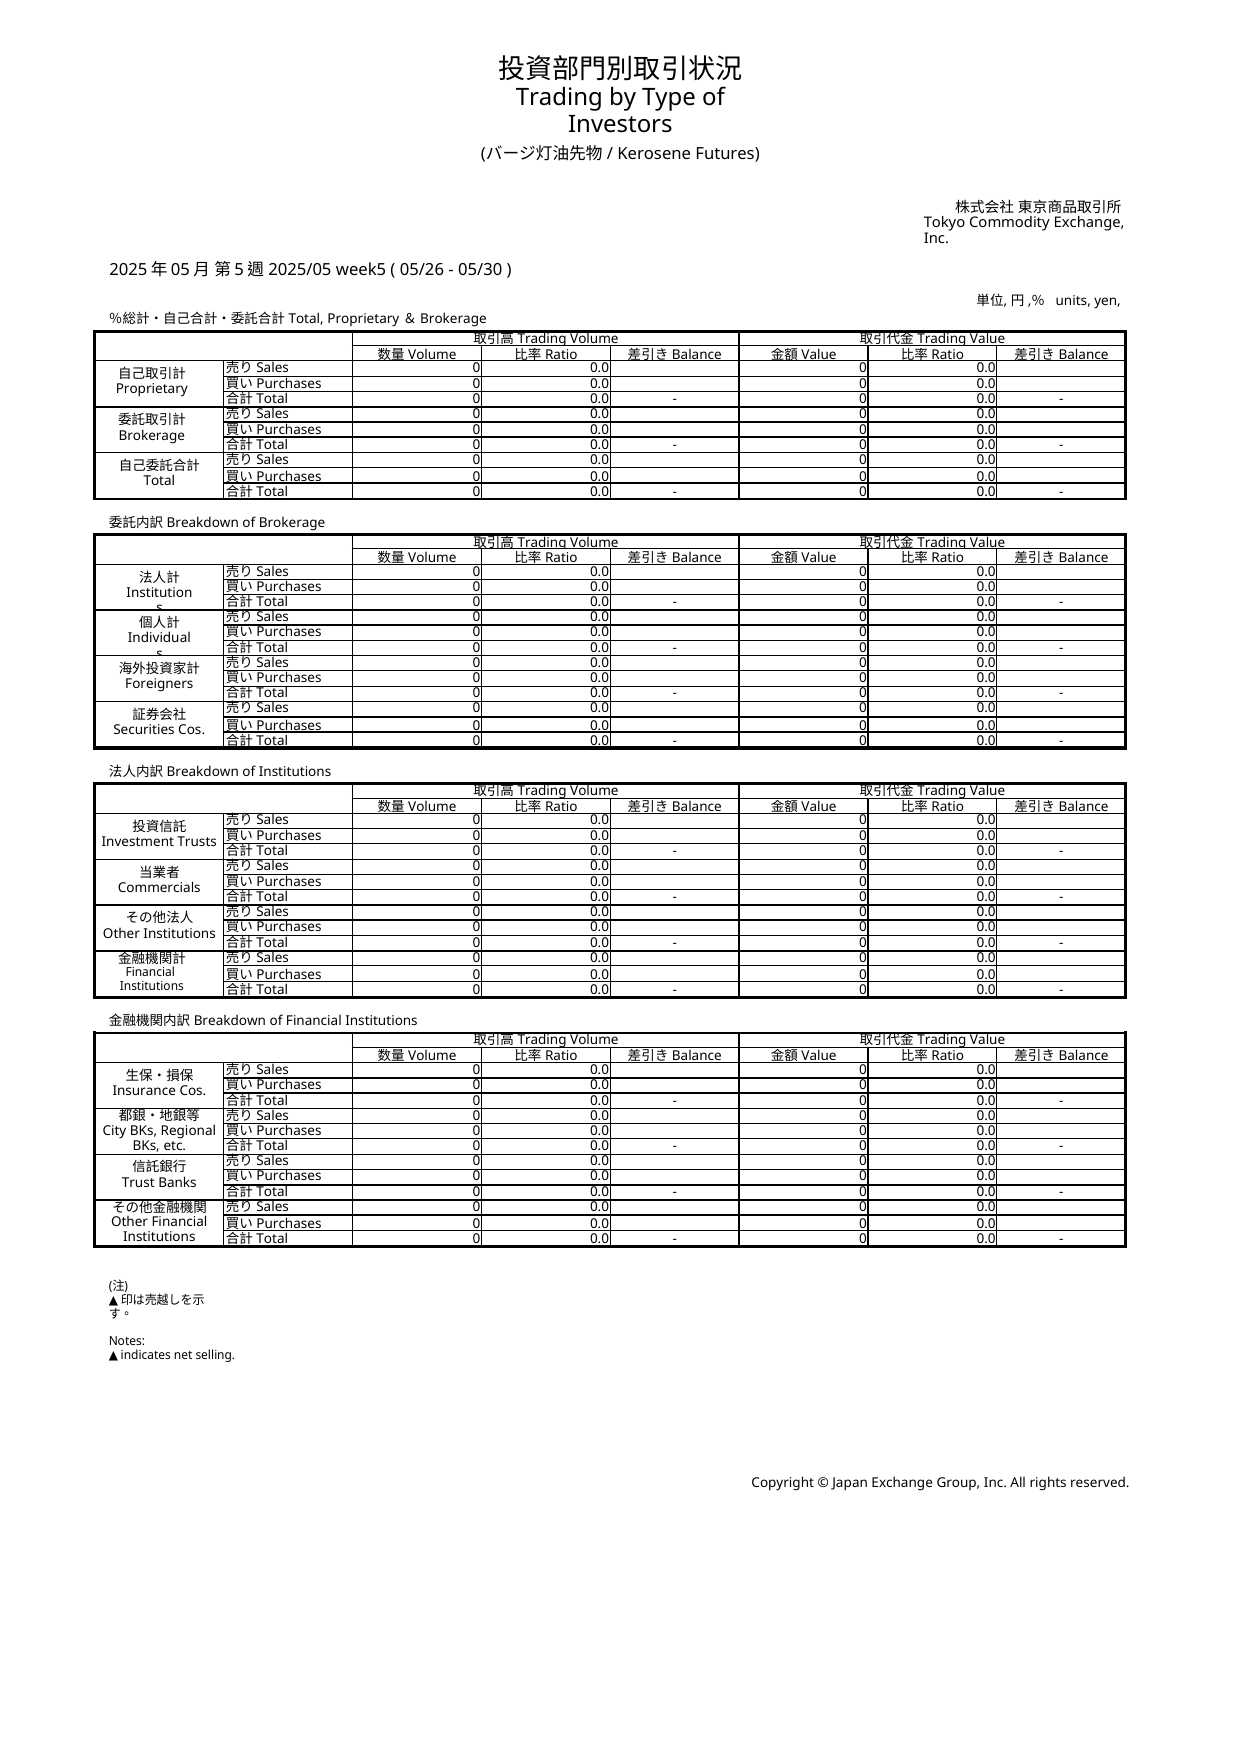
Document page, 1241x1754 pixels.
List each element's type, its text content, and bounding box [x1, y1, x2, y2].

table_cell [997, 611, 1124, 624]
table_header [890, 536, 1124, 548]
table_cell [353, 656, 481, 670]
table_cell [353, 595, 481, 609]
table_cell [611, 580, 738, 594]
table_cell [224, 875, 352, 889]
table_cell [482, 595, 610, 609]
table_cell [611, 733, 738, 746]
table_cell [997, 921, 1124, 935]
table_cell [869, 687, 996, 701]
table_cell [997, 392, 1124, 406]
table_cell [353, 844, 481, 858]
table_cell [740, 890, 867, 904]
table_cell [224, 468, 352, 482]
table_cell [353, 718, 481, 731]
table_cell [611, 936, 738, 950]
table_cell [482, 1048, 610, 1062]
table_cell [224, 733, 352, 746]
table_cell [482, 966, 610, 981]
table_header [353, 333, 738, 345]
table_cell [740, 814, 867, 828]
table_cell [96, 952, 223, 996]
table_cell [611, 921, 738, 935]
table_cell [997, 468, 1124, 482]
text (バージ灯油先物 / Kerosene Futures) [104, 147, 1136, 163]
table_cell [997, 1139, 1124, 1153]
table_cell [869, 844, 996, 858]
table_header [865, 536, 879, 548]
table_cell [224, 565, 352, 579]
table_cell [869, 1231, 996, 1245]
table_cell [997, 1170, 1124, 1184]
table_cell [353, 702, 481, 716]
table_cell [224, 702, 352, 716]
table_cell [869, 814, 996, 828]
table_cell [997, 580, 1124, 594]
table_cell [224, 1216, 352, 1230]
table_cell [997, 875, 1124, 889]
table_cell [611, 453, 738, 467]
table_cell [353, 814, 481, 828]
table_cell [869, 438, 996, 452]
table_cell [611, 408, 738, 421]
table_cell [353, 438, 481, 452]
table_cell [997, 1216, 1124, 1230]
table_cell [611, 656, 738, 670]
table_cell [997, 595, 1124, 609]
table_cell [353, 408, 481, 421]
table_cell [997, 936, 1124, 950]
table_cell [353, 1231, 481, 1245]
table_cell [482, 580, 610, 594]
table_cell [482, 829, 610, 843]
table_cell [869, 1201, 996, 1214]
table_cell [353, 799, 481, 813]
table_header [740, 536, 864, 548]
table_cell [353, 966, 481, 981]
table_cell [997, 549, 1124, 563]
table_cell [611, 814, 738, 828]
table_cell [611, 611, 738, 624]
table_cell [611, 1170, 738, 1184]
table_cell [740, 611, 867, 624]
text 法人内訳 Breakdown of Institutions [109, 766, 1136, 779]
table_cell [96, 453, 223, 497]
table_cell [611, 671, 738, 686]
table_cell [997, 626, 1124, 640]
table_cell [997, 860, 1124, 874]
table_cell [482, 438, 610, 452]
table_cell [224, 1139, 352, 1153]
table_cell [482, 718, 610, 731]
text 株式会社 東京商品取引所 Tokyo Commodity Exchange, Inc. [923, 201, 1136, 246]
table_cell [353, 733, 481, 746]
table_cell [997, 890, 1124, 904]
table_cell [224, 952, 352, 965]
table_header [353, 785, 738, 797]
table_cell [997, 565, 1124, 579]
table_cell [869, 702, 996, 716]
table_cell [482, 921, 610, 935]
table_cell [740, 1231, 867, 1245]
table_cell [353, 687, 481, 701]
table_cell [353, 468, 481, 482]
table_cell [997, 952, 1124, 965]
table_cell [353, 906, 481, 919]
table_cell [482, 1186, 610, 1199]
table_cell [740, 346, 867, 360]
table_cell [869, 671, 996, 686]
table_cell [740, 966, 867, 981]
text Copyright © Japan Exchange Group, Inc. All rights reserved. [104, 1476, 1129, 1490]
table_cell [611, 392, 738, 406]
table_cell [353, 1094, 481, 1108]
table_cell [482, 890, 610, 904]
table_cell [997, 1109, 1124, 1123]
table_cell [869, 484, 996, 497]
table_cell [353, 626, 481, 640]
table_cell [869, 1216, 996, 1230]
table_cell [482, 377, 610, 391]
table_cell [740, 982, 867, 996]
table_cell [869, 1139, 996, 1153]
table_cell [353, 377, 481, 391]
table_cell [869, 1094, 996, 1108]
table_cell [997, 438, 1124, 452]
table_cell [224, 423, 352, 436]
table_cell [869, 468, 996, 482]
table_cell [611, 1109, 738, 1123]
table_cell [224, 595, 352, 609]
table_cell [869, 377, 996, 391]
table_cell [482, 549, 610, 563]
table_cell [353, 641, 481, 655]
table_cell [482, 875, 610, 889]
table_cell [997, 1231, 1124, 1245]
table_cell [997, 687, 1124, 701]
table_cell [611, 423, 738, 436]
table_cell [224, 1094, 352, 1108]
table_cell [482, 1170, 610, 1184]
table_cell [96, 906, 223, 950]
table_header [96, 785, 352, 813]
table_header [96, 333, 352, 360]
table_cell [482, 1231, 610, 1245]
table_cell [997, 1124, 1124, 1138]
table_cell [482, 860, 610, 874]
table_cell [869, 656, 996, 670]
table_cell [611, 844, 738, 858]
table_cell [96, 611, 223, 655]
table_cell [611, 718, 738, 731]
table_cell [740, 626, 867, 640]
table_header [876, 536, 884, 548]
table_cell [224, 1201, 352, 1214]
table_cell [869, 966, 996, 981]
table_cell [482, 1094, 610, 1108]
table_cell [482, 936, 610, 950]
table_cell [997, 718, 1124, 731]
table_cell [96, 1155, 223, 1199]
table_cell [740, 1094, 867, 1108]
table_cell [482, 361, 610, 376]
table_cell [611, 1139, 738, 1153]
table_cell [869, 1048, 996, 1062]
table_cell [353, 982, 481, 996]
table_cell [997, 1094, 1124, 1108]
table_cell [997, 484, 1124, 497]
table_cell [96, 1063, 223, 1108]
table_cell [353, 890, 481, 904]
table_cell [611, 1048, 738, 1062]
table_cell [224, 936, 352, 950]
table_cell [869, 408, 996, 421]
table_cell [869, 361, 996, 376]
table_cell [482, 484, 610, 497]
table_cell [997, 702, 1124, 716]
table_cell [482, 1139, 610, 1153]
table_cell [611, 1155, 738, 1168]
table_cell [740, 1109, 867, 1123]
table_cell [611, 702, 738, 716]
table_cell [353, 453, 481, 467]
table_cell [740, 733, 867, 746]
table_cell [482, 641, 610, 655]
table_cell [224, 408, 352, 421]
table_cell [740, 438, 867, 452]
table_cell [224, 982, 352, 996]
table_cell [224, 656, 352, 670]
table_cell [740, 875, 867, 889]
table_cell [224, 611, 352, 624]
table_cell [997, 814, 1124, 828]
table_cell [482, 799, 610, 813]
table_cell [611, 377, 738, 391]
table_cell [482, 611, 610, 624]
text Notes: ▲indicates net selling. [108, 1335, 236, 1362]
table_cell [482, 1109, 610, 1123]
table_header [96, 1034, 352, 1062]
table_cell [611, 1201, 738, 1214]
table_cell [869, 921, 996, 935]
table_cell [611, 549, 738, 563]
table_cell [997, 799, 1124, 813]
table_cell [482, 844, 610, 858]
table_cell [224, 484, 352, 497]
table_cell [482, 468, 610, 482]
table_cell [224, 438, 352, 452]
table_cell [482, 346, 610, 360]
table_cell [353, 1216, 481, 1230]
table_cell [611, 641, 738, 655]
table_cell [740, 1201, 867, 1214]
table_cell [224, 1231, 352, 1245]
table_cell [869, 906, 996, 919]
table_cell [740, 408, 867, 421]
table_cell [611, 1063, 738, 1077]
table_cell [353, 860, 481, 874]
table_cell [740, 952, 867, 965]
text 金融機関内訳 Breakdown of Financial Institutions [109, 1015, 1136, 1028]
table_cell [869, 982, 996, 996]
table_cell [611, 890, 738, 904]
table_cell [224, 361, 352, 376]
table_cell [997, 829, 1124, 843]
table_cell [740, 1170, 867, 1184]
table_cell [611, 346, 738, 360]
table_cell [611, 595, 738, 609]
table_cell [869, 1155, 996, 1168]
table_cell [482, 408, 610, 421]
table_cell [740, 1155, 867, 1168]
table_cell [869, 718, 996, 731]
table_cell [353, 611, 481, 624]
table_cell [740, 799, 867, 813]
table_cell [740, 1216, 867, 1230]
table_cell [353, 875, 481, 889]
text (注) ▲印は売越しを示す。 [108, 1280, 221, 1321]
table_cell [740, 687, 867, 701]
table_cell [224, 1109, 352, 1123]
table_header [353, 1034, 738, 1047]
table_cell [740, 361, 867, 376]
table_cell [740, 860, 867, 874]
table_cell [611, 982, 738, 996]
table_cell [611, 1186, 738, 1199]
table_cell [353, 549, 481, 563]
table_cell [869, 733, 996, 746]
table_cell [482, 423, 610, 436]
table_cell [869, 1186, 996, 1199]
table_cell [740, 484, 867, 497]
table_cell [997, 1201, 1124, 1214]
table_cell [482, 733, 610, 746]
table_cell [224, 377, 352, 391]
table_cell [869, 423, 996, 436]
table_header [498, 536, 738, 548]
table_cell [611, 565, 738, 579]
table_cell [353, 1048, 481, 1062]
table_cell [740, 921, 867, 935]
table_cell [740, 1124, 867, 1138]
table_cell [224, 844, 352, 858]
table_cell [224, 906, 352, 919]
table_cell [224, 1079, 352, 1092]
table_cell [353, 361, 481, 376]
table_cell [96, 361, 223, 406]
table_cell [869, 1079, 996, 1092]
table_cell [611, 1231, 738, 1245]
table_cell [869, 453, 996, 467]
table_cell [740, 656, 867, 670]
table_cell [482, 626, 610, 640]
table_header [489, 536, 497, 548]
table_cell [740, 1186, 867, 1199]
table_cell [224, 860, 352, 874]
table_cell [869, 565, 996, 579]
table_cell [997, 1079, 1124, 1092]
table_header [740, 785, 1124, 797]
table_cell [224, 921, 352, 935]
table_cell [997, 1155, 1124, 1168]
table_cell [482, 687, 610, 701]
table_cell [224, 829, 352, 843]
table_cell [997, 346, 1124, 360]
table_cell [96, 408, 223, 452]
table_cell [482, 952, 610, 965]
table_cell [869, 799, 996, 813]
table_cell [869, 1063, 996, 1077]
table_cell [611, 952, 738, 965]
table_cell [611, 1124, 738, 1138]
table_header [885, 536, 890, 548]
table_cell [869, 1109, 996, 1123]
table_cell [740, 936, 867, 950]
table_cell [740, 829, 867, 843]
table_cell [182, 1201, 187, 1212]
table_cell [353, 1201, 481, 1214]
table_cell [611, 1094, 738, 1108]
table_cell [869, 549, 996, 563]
text 2025年05月 第5週 2025/05 week5 ( 05/26 - 05/30 ) [109, 262, 1136, 279]
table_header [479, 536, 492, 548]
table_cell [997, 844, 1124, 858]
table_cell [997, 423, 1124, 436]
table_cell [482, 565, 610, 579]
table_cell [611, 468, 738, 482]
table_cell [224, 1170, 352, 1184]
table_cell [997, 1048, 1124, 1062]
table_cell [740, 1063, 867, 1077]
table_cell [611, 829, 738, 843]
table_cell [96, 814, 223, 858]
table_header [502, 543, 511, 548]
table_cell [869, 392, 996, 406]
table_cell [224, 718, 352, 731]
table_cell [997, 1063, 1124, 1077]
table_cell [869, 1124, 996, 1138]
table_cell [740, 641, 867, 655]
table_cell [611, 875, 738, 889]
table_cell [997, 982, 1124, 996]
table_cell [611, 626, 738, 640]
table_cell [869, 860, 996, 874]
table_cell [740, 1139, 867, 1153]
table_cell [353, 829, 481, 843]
text 投資部門別取引状況 Trading by Type of Investors [464, 57, 776, 137]
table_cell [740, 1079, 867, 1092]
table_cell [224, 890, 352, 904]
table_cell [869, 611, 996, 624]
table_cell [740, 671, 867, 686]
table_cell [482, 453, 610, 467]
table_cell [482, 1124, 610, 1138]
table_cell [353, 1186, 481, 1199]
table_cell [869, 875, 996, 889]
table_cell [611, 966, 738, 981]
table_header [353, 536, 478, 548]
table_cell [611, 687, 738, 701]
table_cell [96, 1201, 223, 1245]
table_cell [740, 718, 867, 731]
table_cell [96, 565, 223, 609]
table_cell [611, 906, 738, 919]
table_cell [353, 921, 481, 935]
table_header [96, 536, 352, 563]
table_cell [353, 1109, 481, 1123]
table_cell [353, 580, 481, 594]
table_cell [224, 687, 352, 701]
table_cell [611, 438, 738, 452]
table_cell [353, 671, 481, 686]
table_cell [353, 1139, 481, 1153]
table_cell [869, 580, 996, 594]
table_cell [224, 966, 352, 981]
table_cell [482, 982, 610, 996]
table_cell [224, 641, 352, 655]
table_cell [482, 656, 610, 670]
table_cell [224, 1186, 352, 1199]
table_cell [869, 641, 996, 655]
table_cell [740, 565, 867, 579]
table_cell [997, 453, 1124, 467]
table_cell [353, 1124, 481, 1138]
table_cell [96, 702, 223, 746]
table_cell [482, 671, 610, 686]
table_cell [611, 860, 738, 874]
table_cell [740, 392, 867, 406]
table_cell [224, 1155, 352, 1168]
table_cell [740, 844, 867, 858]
text 委託内訳 Breakdown of Brokerage [109, 517, 1136, 530]
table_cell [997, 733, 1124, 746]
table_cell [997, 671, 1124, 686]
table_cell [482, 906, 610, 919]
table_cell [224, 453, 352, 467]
text 単位, 円 ,％ units, yen, ％総計・自己合計・委託合計 Total, Proprietary ＆ Brokerage [109, 292, 1136, 327]
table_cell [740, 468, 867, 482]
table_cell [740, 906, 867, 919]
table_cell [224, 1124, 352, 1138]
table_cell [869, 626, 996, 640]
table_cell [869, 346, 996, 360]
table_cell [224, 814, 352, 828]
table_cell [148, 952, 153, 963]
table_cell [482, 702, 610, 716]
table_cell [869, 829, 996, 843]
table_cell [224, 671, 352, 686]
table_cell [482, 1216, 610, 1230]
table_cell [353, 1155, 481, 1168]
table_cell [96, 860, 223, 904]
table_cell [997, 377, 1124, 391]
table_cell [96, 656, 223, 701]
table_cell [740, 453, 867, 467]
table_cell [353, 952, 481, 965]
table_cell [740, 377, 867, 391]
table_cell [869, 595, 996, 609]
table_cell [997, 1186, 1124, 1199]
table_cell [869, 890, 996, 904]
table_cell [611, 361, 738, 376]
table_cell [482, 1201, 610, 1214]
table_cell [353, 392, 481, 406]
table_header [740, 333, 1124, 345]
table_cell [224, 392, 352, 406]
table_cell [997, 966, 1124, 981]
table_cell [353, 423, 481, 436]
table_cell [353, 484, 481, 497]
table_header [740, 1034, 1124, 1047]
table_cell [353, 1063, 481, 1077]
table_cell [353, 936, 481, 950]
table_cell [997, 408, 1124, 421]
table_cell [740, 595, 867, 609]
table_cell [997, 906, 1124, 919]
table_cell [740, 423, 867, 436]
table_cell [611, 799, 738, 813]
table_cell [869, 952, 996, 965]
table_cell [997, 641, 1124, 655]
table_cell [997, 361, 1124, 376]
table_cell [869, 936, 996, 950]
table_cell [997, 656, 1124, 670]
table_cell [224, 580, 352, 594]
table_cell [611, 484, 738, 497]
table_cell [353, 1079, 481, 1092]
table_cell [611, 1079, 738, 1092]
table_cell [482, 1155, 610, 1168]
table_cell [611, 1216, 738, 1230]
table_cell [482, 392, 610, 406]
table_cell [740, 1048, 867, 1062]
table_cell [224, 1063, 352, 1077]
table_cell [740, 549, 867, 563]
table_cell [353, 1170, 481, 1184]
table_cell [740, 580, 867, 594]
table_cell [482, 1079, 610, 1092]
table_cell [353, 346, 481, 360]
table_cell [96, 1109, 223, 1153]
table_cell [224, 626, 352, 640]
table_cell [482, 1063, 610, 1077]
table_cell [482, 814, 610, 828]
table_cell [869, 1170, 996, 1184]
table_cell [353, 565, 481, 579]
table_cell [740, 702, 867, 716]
